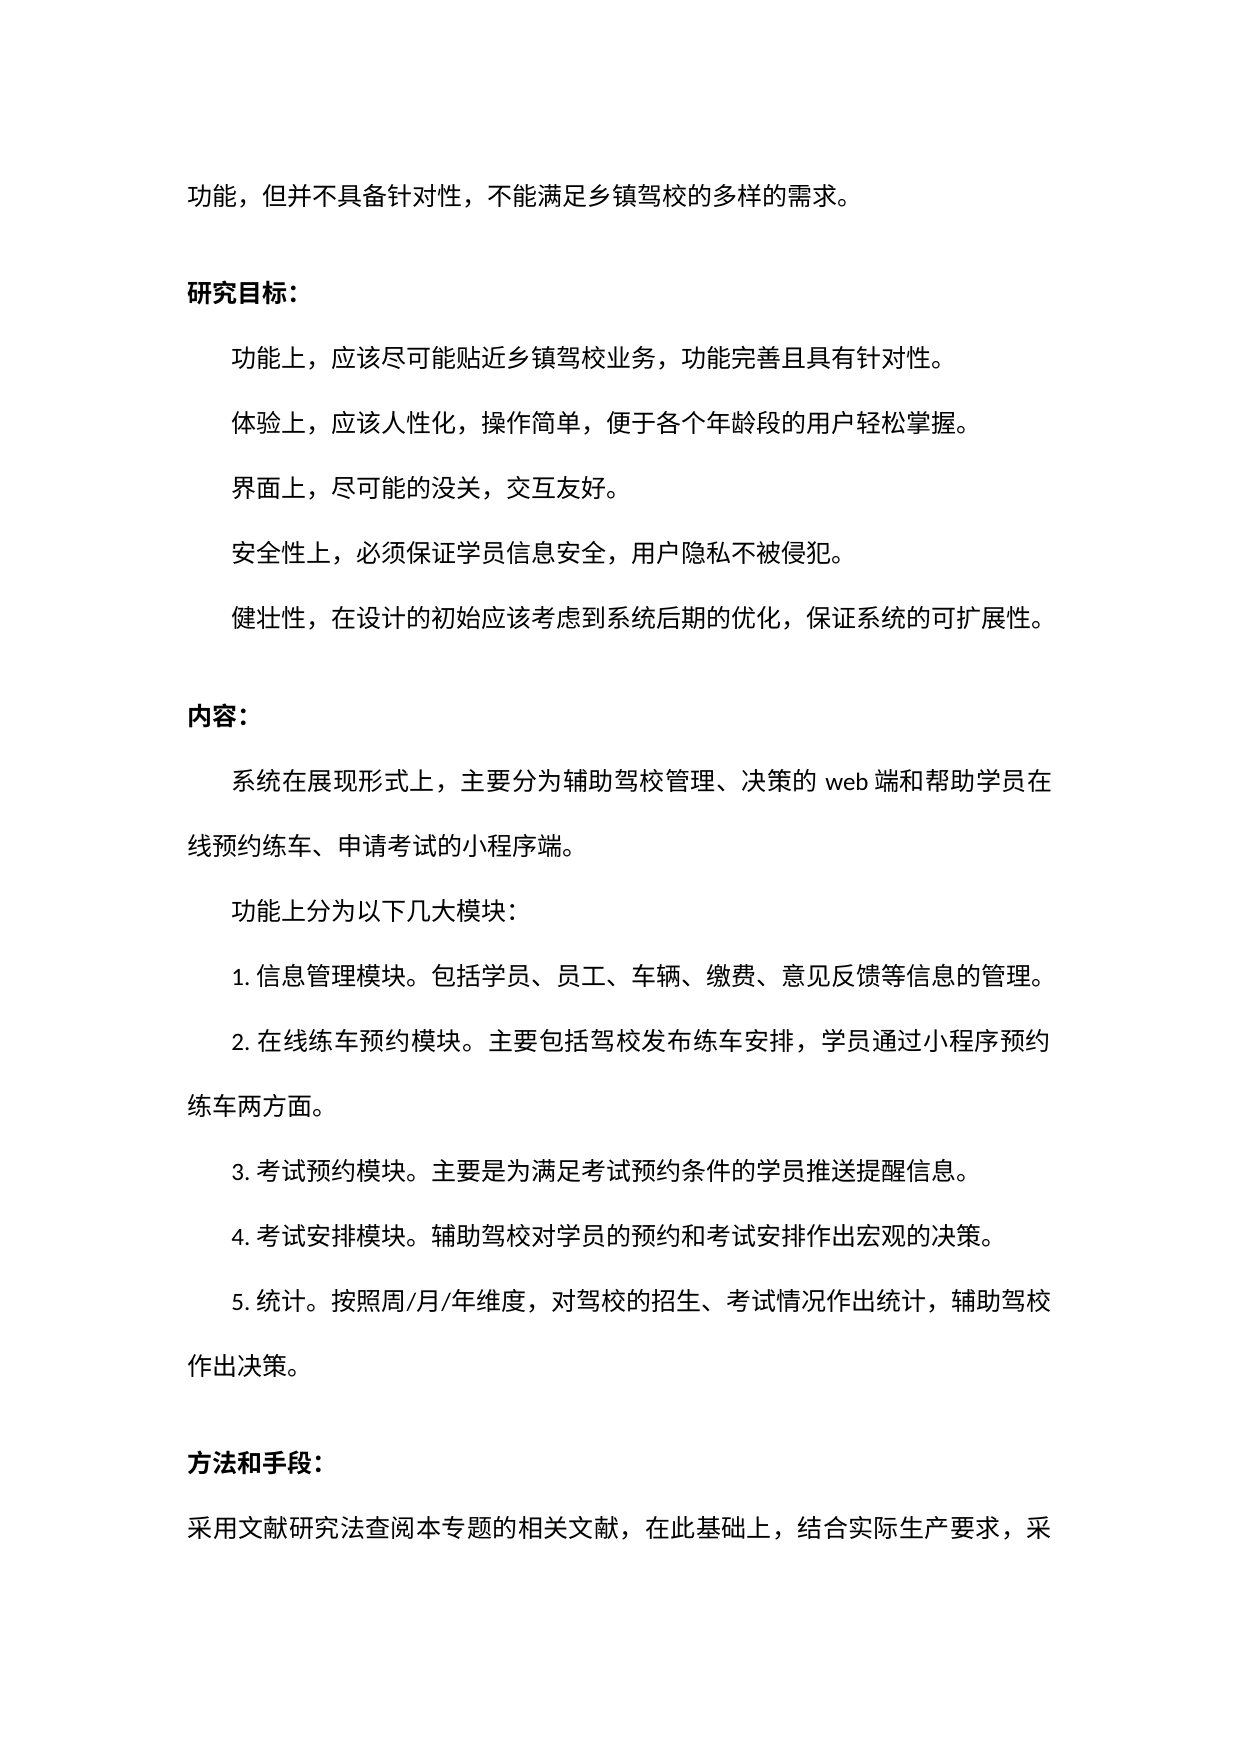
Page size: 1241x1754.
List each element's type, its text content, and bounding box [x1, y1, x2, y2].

text 4. 考试安排模块。辅助驾校对学员的预约和考试安排作出宏观的决策。 [187, 1202, 1053, 1267]
text 研究目标： [187, 259, 1053, 324]
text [187, 162, 1053, 227]
text 功能上分为以下几大模块： [187, 877, 1053, 942]
text 3. 考试预约模块。主要是为满足考试预约条件的学员推送提醒信息。 [187, 1137, 1053, 1202]
text 界面上，尽可能的没关，交互友好。 [187, 454, 1053, 519]
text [187, 1494, 1053, 1559]
text 内容： [187, 682, 1053, 747]
list 信息管理模块。包括学员、员工、车辆、缴费、意见反馈等信息的管理。 [187, 942, 1053, 1007]
text 2. 在线练车预约模块。主要包括驾校发布练车安排，学员通过小程序预约练车两方面。 [187, 1007, 1053, 1137]
text 系统在展现形式上，主要分为辅助驾校管理、决策的web端和帮助学员在线预约练车、申请考试的小程序端。 [187, 747, 1053, 877]
text 功能上，应该尽可能贴近乡镇驾校业务，功能完善且具有针对性。 [187, 324, 1053, 389]
text 安全性上，必须保证学员信息安全，用户隐私不被侵犯。 [187, 519, 1053, 584]
text 体验上，应该人性化，操作简单，便于各个年龄段的用户轻松掌握。 [187, 389, 1053, 454]
text 方法和手段： [187, 1429, 1053, 1494]
text 5. 统计。按照周/月/年维度，对驾校的招生、考试情况作出统计，辅助驾校作出决策。 [187, 1267, 1053, 1397]
text 健壮性，在设计的初始应该考虑到系统后期的优化，保证系统的可扩展性。 [187, 584, 1053, 649]
